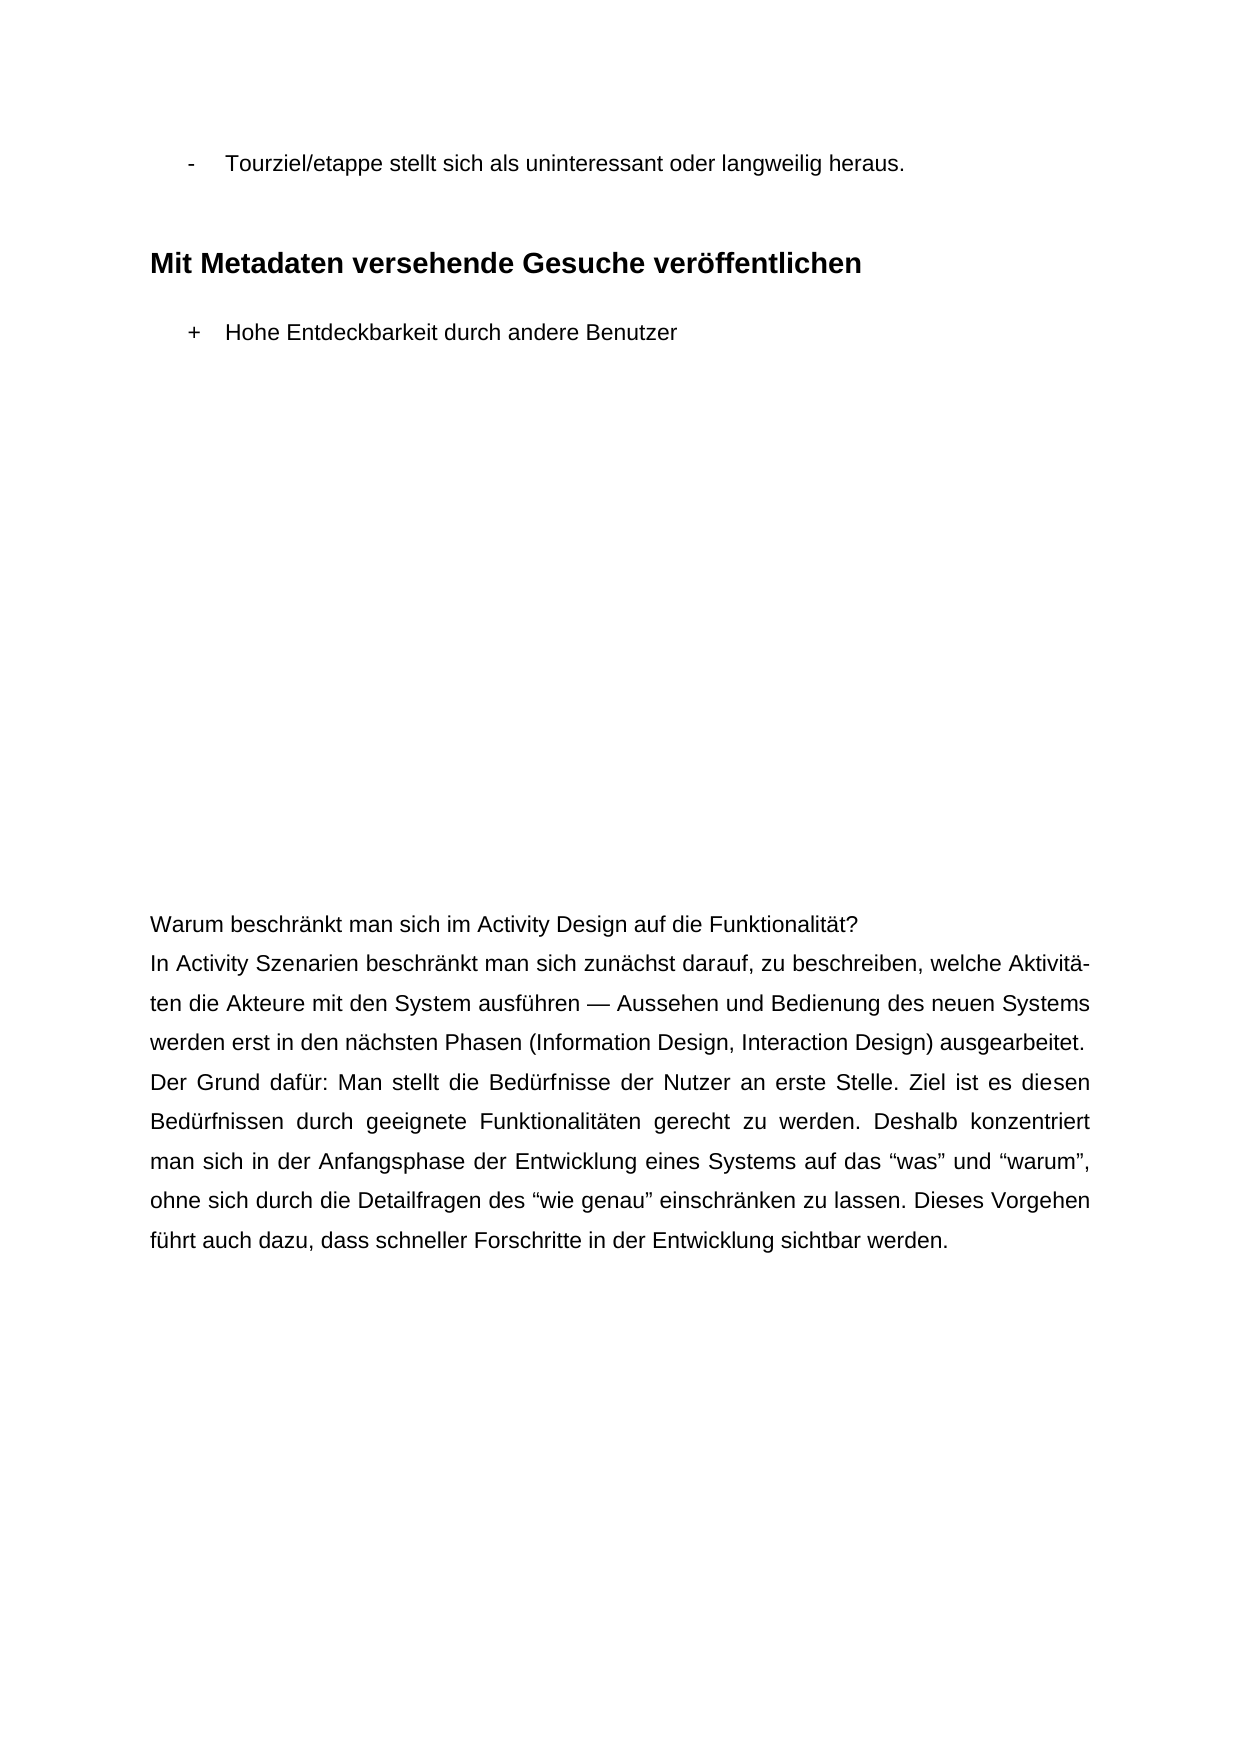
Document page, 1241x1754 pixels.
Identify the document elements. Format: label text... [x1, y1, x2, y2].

text Der Grund dafür: Man stellt die Bedürf­nisse der Nut­zer an erste Stelle. Ziel ist es die­sen Bedürf­nis­sen durch geeig­nete Funk­tio­na­li­tä­ten gerecht zu wer­den. Des­halb kon­zen­triert man sich in der Anfangs­phase der Ent­wick­lung eines Sys­tems auf das “was” und “warum”, ohne sich durch die Detail­fra­gen des “wie genau” ein­schrän­ken zu las­sen. Die­ses Vor­ge­hen führt auch dazu, dass schnel­ler For­schritte in der Ent­wick­lung sicht­bar werden. [150, 1069, 1090, 1253]
list Hohe Entdeckbarkeit durch andere Benutzer [187, 319, 1090, 345]
list Tourziel/etappe stellt sich als uninteressant oder langweilig heraus. [187, 150, 1090, 176]
text In Activity Sze­na­rien beschränkt man sich zunächst dar­auf, zu beschrei­ben, wel­che Akti­vi­tä­ten die Akteure mit den Sys­tem aus­füh­ren — Aus­se­hen und Bedie­nung des neuen Sys­tems wer­den erst in den nächs­ten Pha­sen (Infor­ma­tion Design, Inter­ac­tion Design) ausgearbeitet. [150, 950, 1090, 1056]
text Warum beschränkt man sich im Activity Design auf die Funk­tio­na­li­tät? [150, 911, 1090, 937]
subtitle Mit Metadaten versehende Gesuche veröffentlichen [150, 246, 1090, 279]
